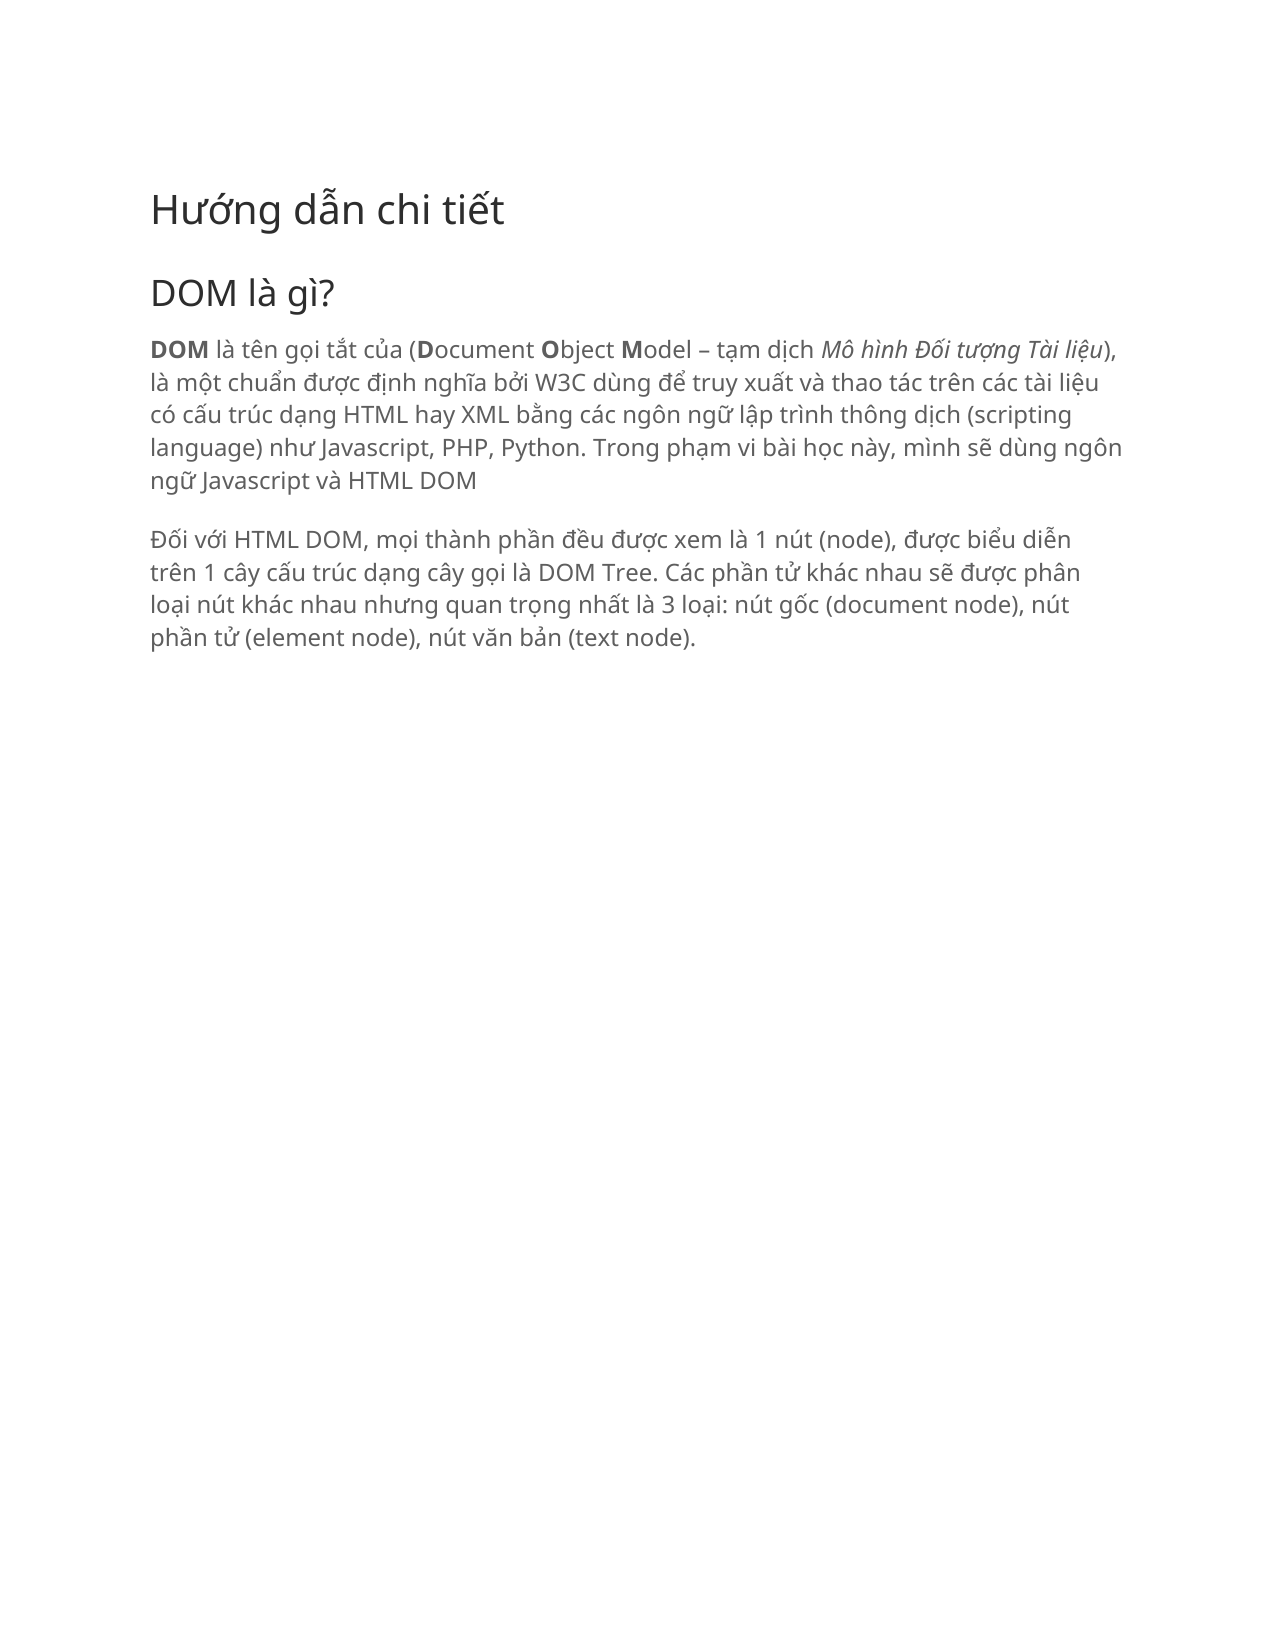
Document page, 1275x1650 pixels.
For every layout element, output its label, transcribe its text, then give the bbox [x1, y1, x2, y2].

text DOM là tên gọi tắt của (Document Object Model – tạm dịch Mô hình Đối tượng Tài liệu), là một chuẩn được định nghĩa bởi W3C dùng để truy xuất và thao tác trên các tài liệu có cấu trúc dạng HTML hay XML bằng các ngôn ngữ lập trình thông dịch (scripting language) như Javascript, PHP, Python. Trong phạm vi bài học này, mình sẽ dùng ngôn ngữ Javascript và HTML DOM [150, 333, 1125, 496]
text DOM là gì? [150, 268, 1125, 317]
text Hướng dẫn chi tiết [150, 181, 1125, 237]
text Đối với HTML DOM, mọi thành phần đều được xem là 1 nút (node), được biểu diễn trên 1 cây cấu trúc dạng cây gọi là DOM Tree. Các phần tử khác nhau sẽ được phân loại nút khác nhau nhưng quan trọng nhất là 3 loại: nút gốc (document node), nút phần tử (element node), nút văn bản (text node). [150, 523, 1125, 653]
